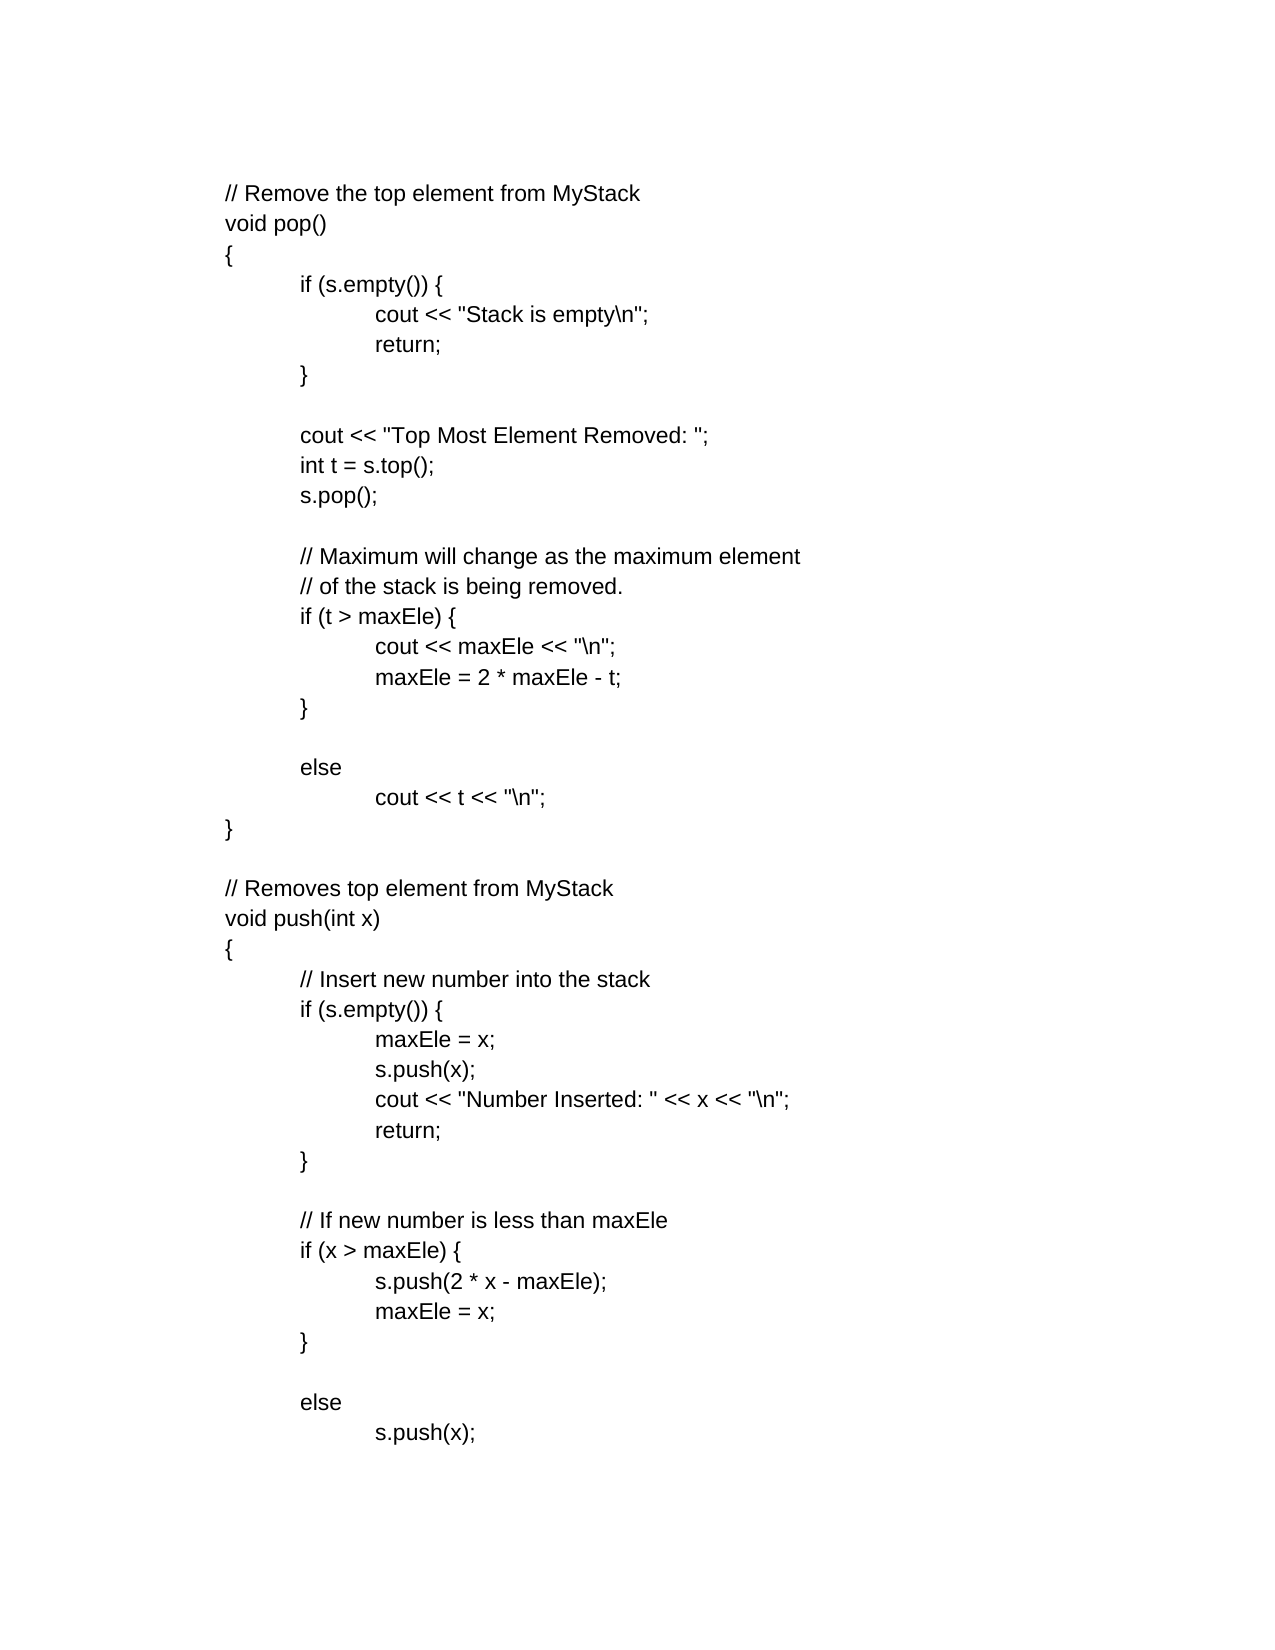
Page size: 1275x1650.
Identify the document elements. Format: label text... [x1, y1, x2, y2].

text cout << "Stack is empty\n"; [150, 301, 1125, 327]
text // If new number is less than maxEle [150, 1207, 1125, 1234]
text void pop() [150, 210, 1125, 237]
text cout << t << "\n"; [150, 784, 1125, 811]
text cout << "Top Most Element Removed: "; [150, 422, 1125, 448]
text int t = s.top(); [150, 452, 1125, 478]
text s.push(x); [150, 1056, 1125, 1083]
text } [150, 694, 1125, 720]
text void push(int x) [150, 905, 1125, 932]
text { [150, 935, 1125, 962]
text else [150, 754, 1125, 781]
text if (x > maxEle) { [150, 1237, 1125, 1264]
text maxEle = x; [150, 1298, 1125, 1324]
text maxEle = 2 * maxEle - t; [150, 663, 1125, 690]
text cout << "Number Inserted: " << x << "\n"; [150, 1086, 1125, 1113]
text // Removes top element from MyStack [150, 875, 1125, 901]
text // Remove the top element from MyStack [150, 180, 1125, 207]
text s.push(2 * x - maxEle); [150, 1268, 1125, 1294]
text return; [150, 331, 1125, 358]
text // of the stack is being removed. [150, 573, 1125, 599]
text // Insert new number into the stack [150, 966, 1125, 992]
text if (s.empty()) { [150, 996, 1125, 1022]
text { [150, 241, 1125, 267]
text } [150, 1328, 1125, 1354]
text // Maximum will change as the maximum element [150, 543, 1125, 569]
text if (t > maxEle) { [150, 603, 1125, 629]
text } [150, 361, 1125, 388]
text maxEle = x; [150, 1026, 1125, 1052]
text } [150, 1147, 1125, 1173]
text if (s.empty()) { [150, 271, 1125, 297]
text return; [150, 1117, 1125, 1143]
text } [150, 814, 1125, 841]
text s.push(x); [150, 1419, 1125, 1445]
text cout << maxEle << "\n"; [150, 633, 1125, 660]
text s.pop(); [150, 482, 1125, 509]
text else [150, 1388, 1125, 1415]
